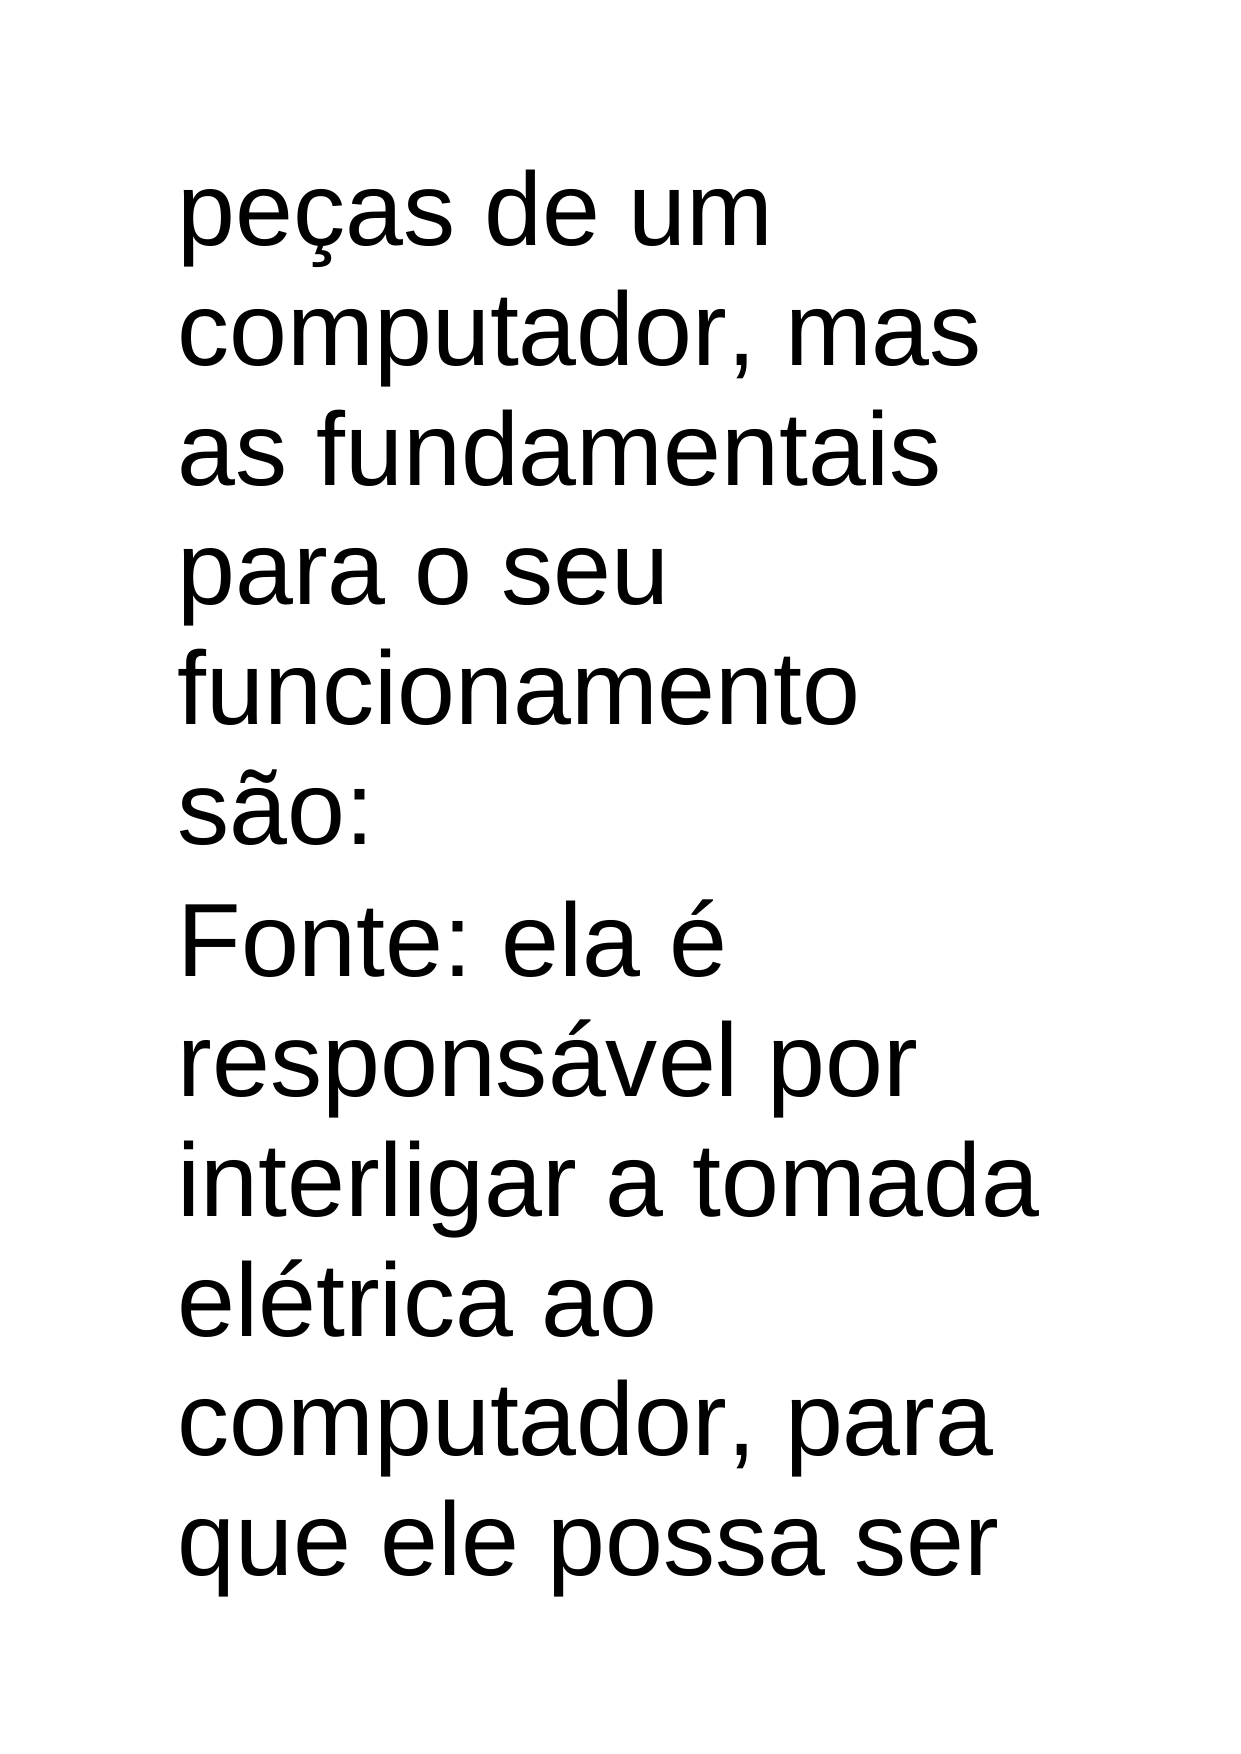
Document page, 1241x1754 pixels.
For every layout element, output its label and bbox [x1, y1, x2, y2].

text [177, 148, 1063, 866]
text [177, 879, 1063, 1598]
